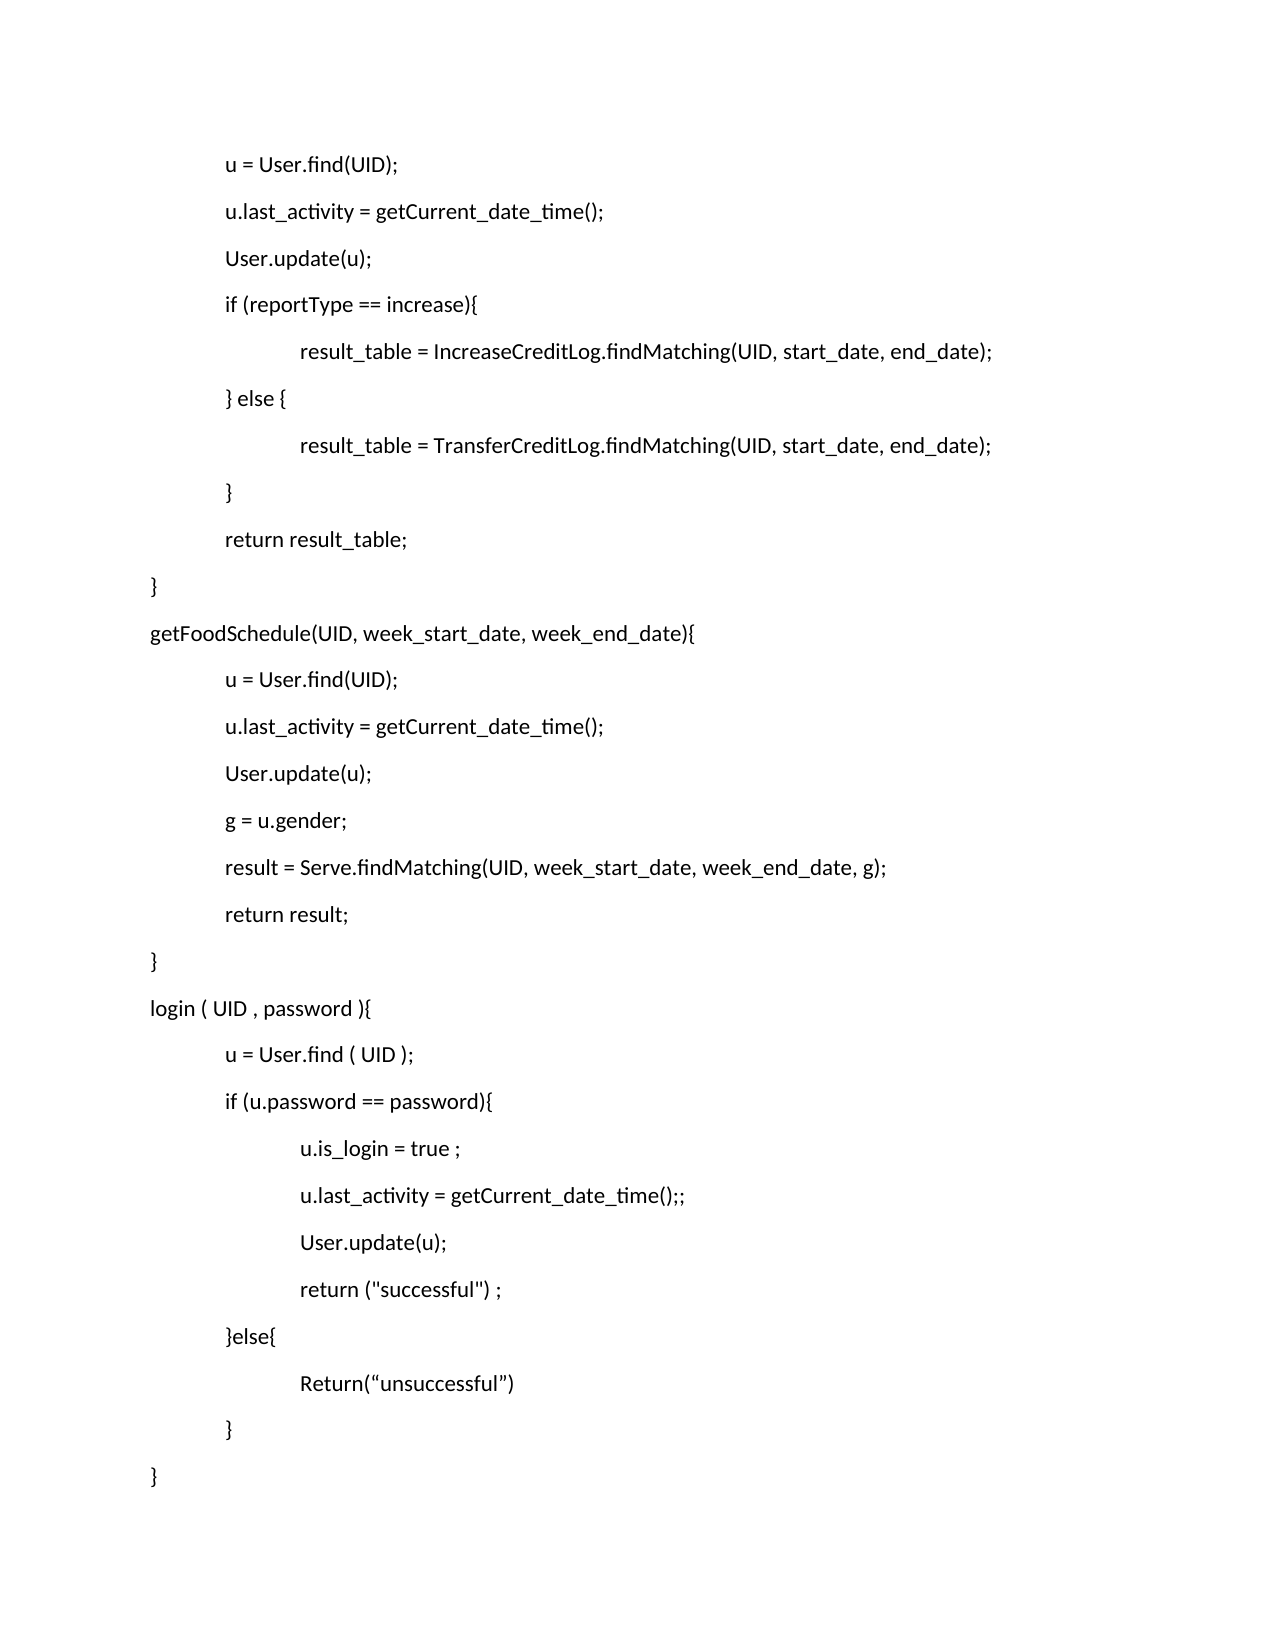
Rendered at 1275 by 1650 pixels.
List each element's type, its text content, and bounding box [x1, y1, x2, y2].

text return ("successful") ; [150, 1275, 1125, 1303]
text } else { [150, 384, 1125, 412]
text getFoodSchedule(UID, week_start_date, week_end_date){ [150, 619, 1125, 647]
text login ( UID , password ){ [150, 994, 1125, 1022]
text u = User.find(UID); [150, 150, 1125, 178]
text } [150, 572, 1125, 600]
text Return(“unsuccessful”) [150, 1369, 1125, 1397]
text return result_table; [150, 525, 1125, 553]
text } [150, 1416, 1125, 1444]
text u.last_activity = getCurrent_date_time(); [150, 712, 1125, 741]
text }else{ [150, 1322, 1125, 1350]
text } [150, 947, 1125, 975]
text } [150, 478, 1125, 506]
text if (u.password == password){ [150, 1087, 1125, 1116]
text u = User.find ( UID ); [150, 1041, 1125, 1069]
text g = u.gender; [150, 806, 1125, 834]
text u = User.find(UID); [150, 666, 1125, 694]
text u.last_activity = getCurrent_date_time(); [150, 197, 1125, 225]
text return result; [150, 900, 1125, 928]
text result_table = IncreaseCreditLog.findMatching(UID, start_date, end_date); [150, 337, 1125, 366]
text User.update(u); [150, 244, 1125, 272]
text result_table = TransferCreditLog.findMatching(UID, start_date, end_date); [150, 431, 1125, 459]
text u.is_login = true ; [150, 1134, 1125, 1162]
text User.update(u); [150, 1228, 1125, 1256]
text User.update(u); [150, 759, 1125, 787]
text } [150, 1462, 1125, 1491]
text result = Serve.findMatching(UID, week_start_date, week_end_date, g); [150, 853, 1125, 881]
text if (reportType == increase){ [150, 291, 1125, 319]
text u.last_activity = getCurrent_date_time();; [150, 1181, 1125, 1209]
